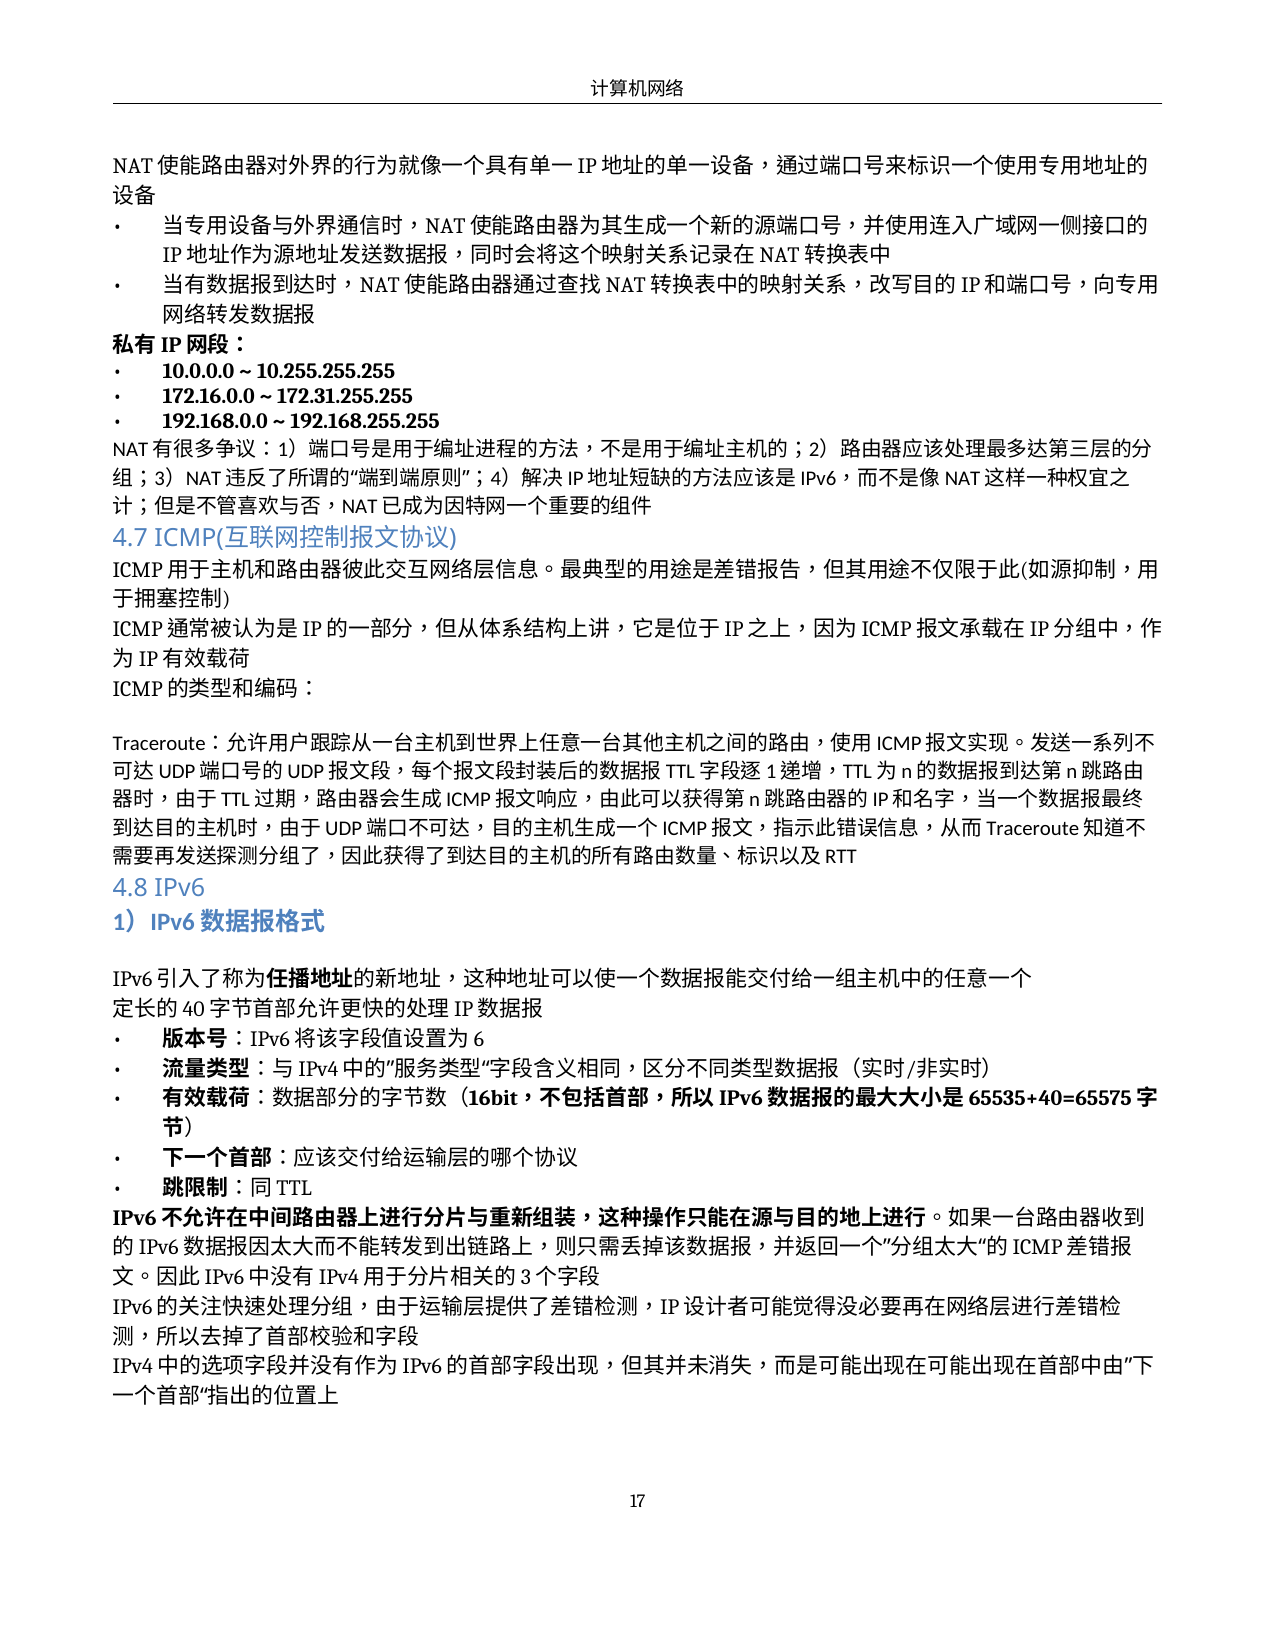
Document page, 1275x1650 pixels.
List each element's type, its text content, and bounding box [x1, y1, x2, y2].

list 当专用设备与外界通信时，NAT使能路由器为其生成一个新的源端口号，并使用连入广域网一侧接口的IP地址作为源地址发送数据报，同时会将这个映射关系记录在NAT转换表中 [112, 209, 1162, 269]
text IPv6引入了称为任播地址的新地址，这种地址可以使一个数据报能交付给一组主机中的任意一个 [112, 963, 1162, 993]
list 版本号：IPv6将该字段值设置为6 [112, 1023, 1162, 1053]
text NAT使能路由器对外界的行为就像一个具有单一IP地址的单一设备，通过端口号来标识一个使用专用地址的设备 [112, 150, 1162, 209]
subtitle 4.8 IPv6 [112, 870, 1162, 904]
text 私有IP网段： [112, 329, 1162, 358]
list 下一个首部：应该交付给运输层的哪个协议 [112, 1142, 1162, 1172]
subtitle 1）IPv6数据报格式 [112, 904, 1162, 938]
list 流量类型：与IPv4中的”服务类型“字段含义相同，区分不同类型数据报（实时/非实时） [112, 1053, 1162, 1082]
list 192.168.0.0 ~ 192.168.255.255 [112, 409, 1162, 434]
text IPv6的关注快速处理分组，由于运输层提供了差错检测，IP设计者可能觉得没必要再在网络层进行差错检测，所以去掉了首部校验和字段 [112, 1291, 1162, 1351]
text ICMP通常被认为是IP的一部分，但从体系结构上讲，它是位于IP之上，因为ICMP报文承载在IP分组中，作为IP有效载荷 [112, 613, 1162, 673]
text IPv4中的选项字段并没有作为IPv6的首部字段出现，但其并未消失，而是可能出现在可能出现在首部中由”下一个首部“指出的位置上 [112, 1351, 1162, 1410]
subtitle 4.7 ICMP(互联网控制报文协议) [112, 519, 1162, 553]
text 定长的40字节首部允许更快的处理IP数据报 [112, 993, 1162, 1023]
text IPv6不允许在中间路由器上进行分片与重新组装，这种操作只能在源与目的地上进行。如果一台路由器收到的IPv6数据报因太大而不能转发到出链路上，则只需丢掉该数据报，并返回一个”分组太大“的ICMP差错报文。因此IPv6中没有IPv4用于分片相关的3个字段 [112, 1202, 1162, 1291]
list 跳限制：同TTL [112, 1172, 1162, 1202]
text NAT有很多争议：1）端口号是用于编址进程的方法，不是用于编址主机的；2）路由器应该处理最多达第三层的分组；3）NAT违反了所谓的“端到端原则”；4）解决IP地址短缺的方法应该是IPv6，而不是像NAT这样一种权宜之计；但是不管喜欢与否，NAT已成为因特网一个重要的组件 [112, 434, 1162, 519]
text ICMP的类型和编码： [112, 673, 1162, 702]
text ICMP用于主机和路由器彼此交互网络层信息。最典型的用途是差错报告，但其用途不仅限于此(如源抑制，用于拥塞控制) [112, 553, 1162, 613]
list 172.16.0.0 ~ 172.31.255.255 [112, 384, 1162, 409]
text Traceroute：允许用户跟踪从一台主机到世界上任意一台其他主机之间的路由，使用ICMP报文实现。发送一系列不可达UDP端口号的UDP报文段，每个报文段封装后的数据报TTL字段逐1递增，TTL为n的数据报到达第n跳路由器时，由于TTL过期，路由器会生成ICMP报文响应，由此可以获得第n跳路由器的IP和名字，当一个数据报最终到达目的主机时，由于UDP端口不可达，目的主机生成一个ICMP报文，指示此错误信息，从而Traceroute知道不需要再发送探测分组了，因此获得了到达目的主机的所有路由数量、标识以及RTT [112, 728, 1162, 870]
list 10.0.0.0 ~ 10.255.255.255 [112, 358, 1162, 384]
list 有效载荷：数据部分的字节数（16bit，不包括首部，所以IPv6数据报的最大大小是65535+40=65575字节） [112, 1082, 1162, 1142]
list 当有数据报到达时，NAT使能路由器通过查找NAT转换表中的映射关系，改写目的IP和端口号，向专用网络转发数据报 [112, 269, 1162, 329]
